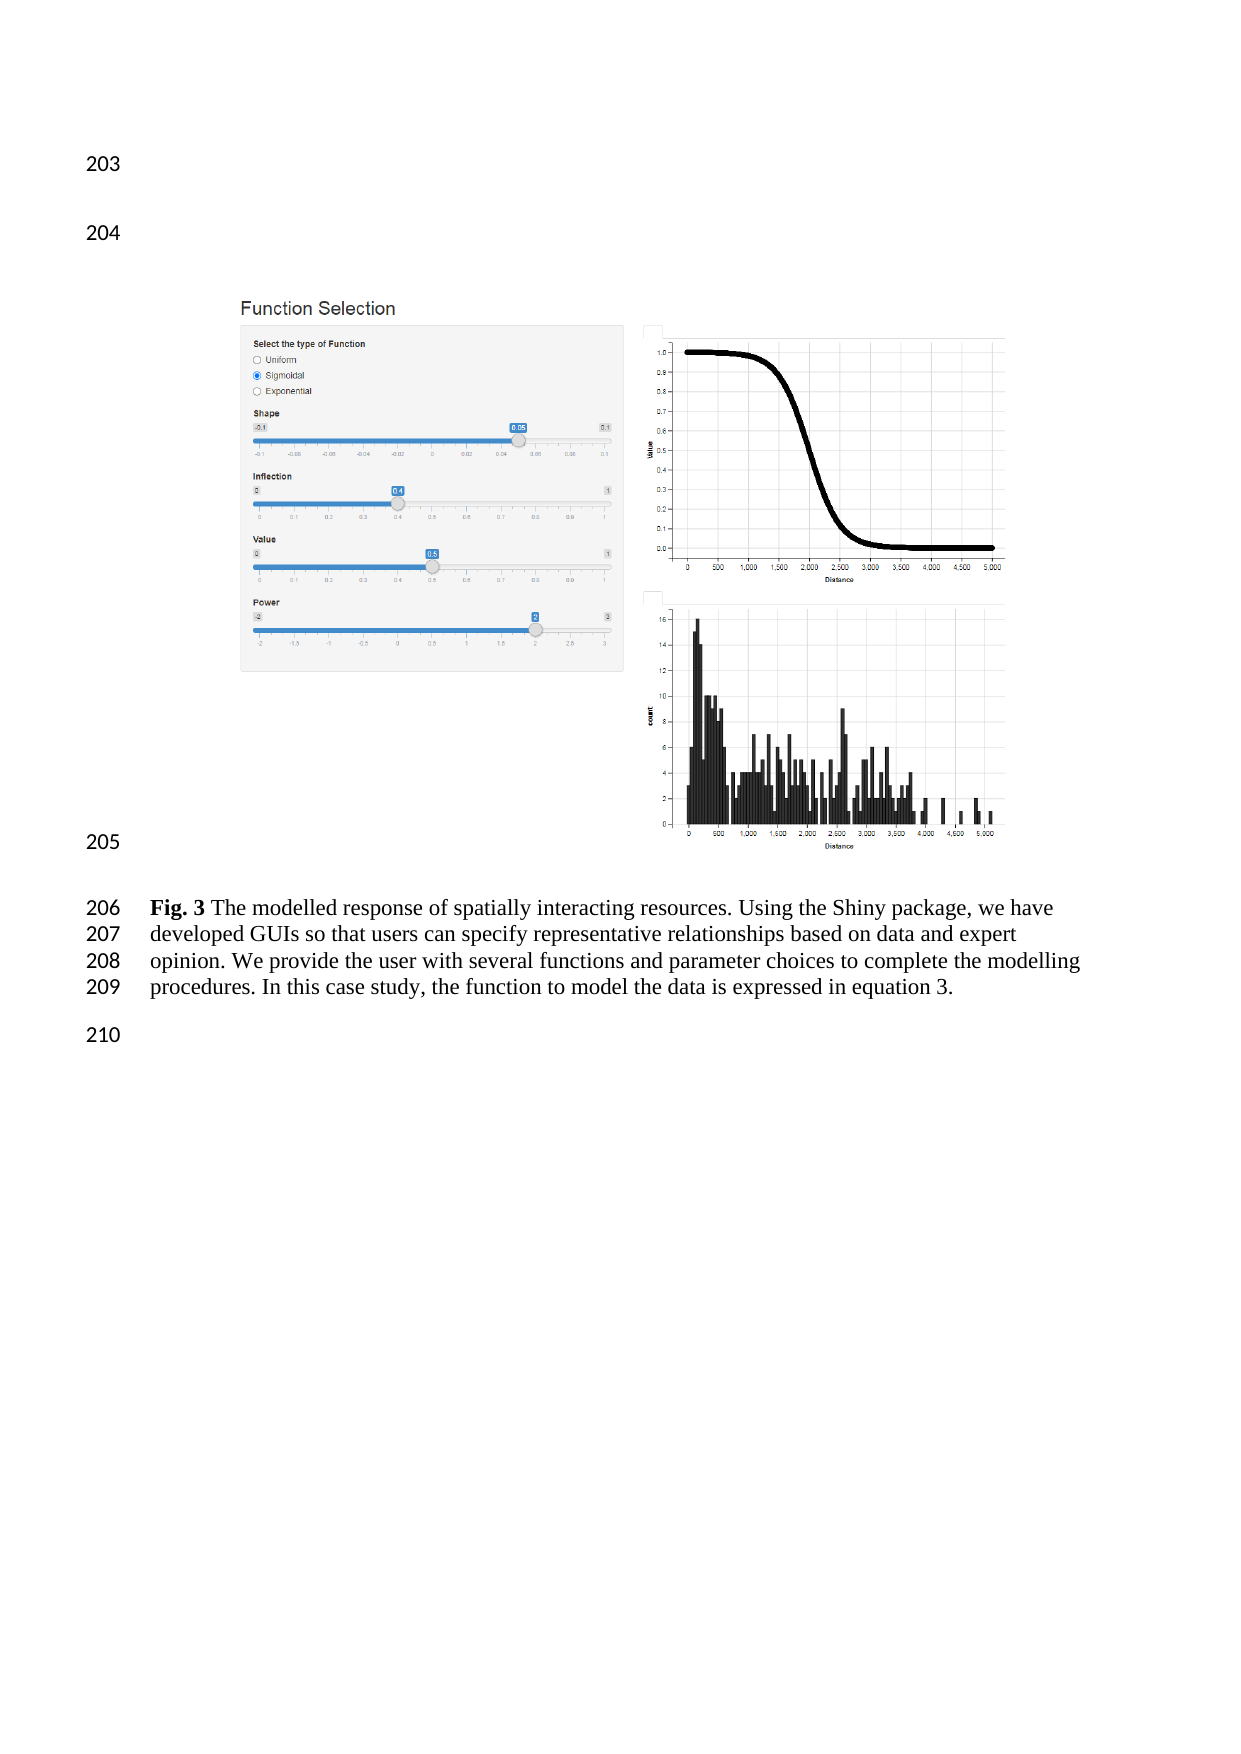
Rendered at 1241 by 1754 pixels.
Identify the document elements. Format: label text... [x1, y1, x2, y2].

picture [235, 288, 1006, 850]
text Fig. 3 The modelled response of spatially interacting resources. Using the Shiny package, we have developed GUIs so that users can specify representative relationships based on data and expert opinion. We provide the user with several functions and parameter choices to complete the modelling procedures. In this case study, the function to model the data is expressed in equation 3. [150, 894, 1090, 999]
